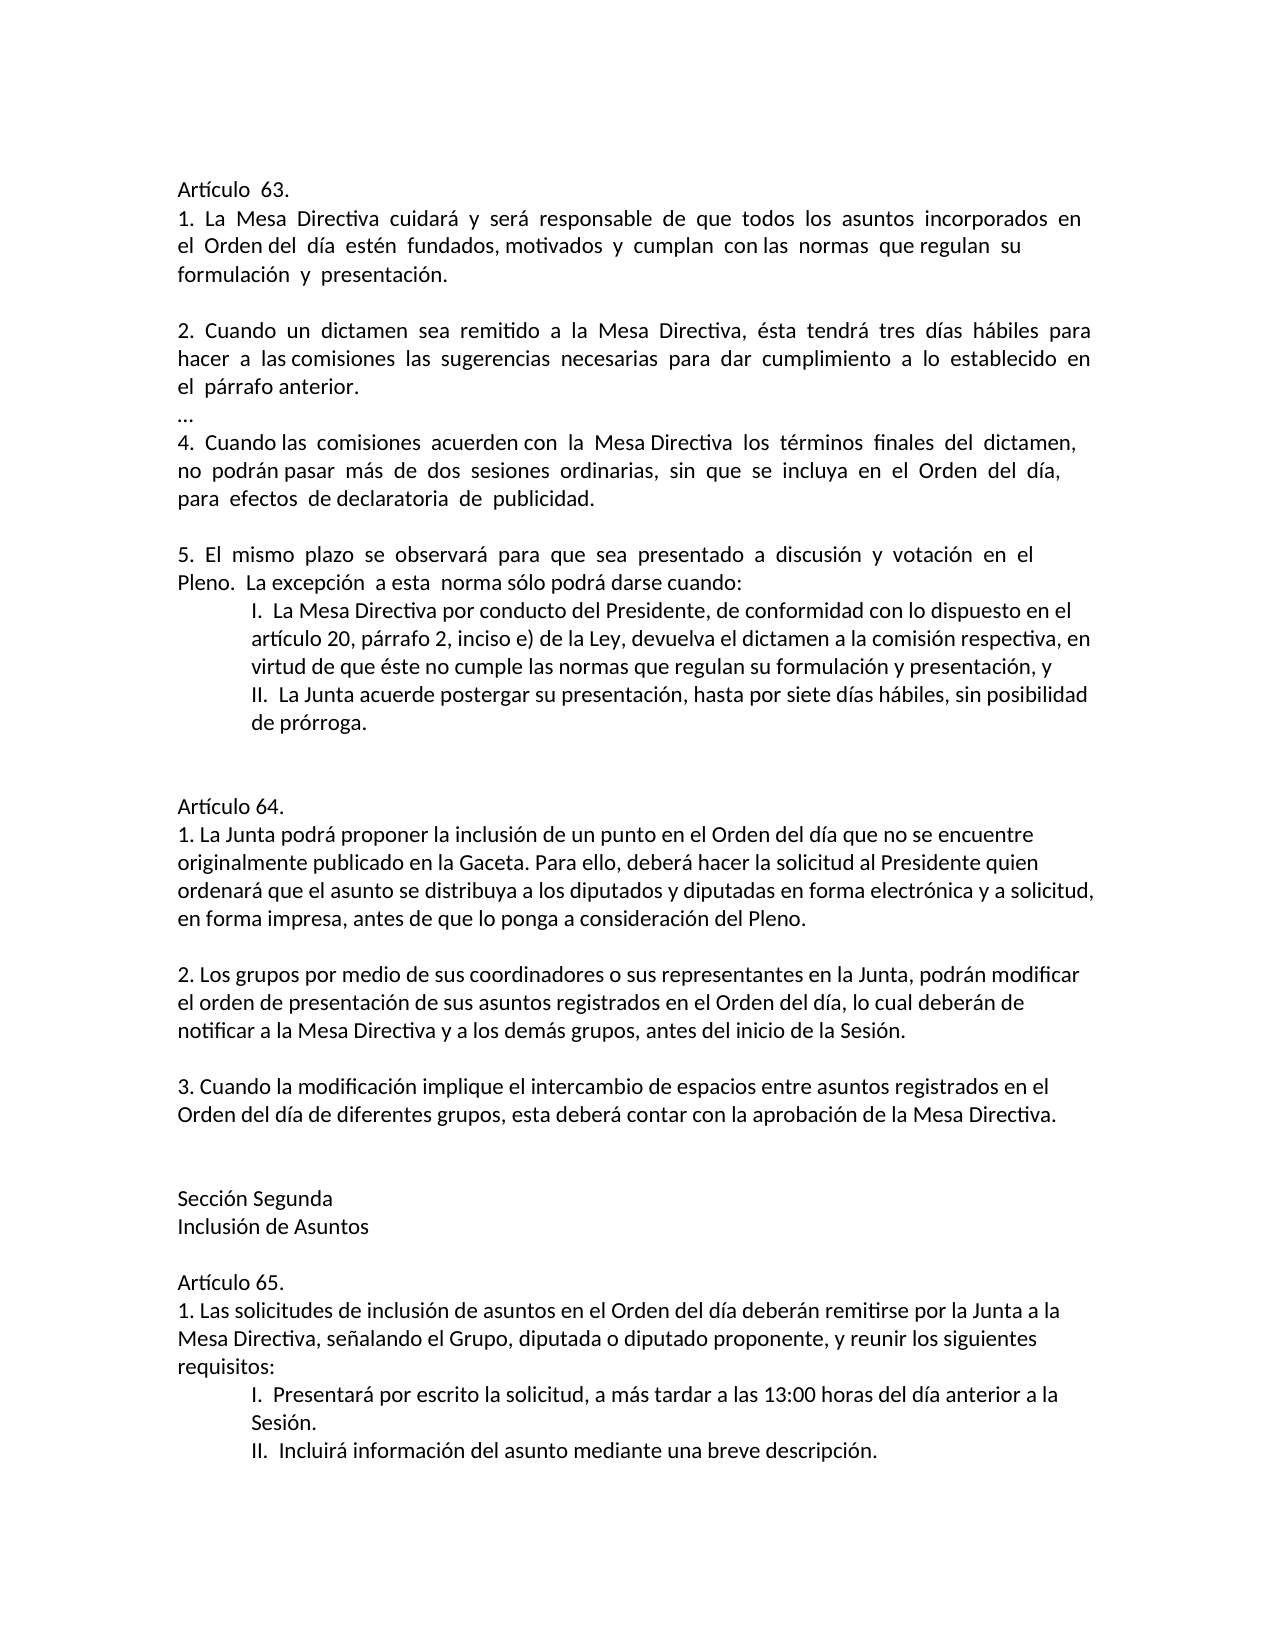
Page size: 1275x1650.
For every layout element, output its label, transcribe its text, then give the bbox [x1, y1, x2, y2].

text II. Incluirá información del asunto mediante una breve descripción. [251, 1437, 1098, 1464]
text 5. El mismo plazo se observará para que sea presentado a discusión y votación en el Pleno. La excepción a esta norma sólo podrá darse cuando: [177, 540, 1098, 596]
text … [177, 400, 1098, 428]
text Artículo 64. [177, 792, 1098, 820]
text 3. Cuando la modificación implique el intercambio de espacios entre asuntos registrados en el Orden del día de diferentes grupos, esta deberá contar con la aprobación de la Mesa Directiva. [177, 1072, 1098, 1128]
text I. Presentará por escrito la solicitud, a más tardar a las 13:00 horas del día anterior a la Sesión. [251, 1381, 1098, 1437]
text 1. La Mesa Directiva cuidará y será responsable de que todos los asuntos incorporados en el Orden del día estén fundados, motivados y cumplan con las normas que regulan su formulación y presentación. [177, 204, 1098, 288]
text 1. Las solicitudes de inclusión de asuntos en el Orden del día deberán remitirse por la Junta a la Mesa Directiva, señalando el Grupo, diputada o diputado proponente, y reunir los siguientes requisitos: [177, 1296, 1098, 1381]
text II. La Junta acuerde postergar su presentación, hasta por siete días hábiles, sin posibilidad de prórroga. [251, 680, 1098, 736]
text I. La Mesa Directiva por conducto del Presidente, de conformidad con lo dispuesto en el artículo 20, párrafo 2, inciso e) de la Ley, devuelva el dictamen a la comisión respectiva, en virtud de que éste no cumple las normas que regulan su formulación y presentación, y [251, 596, 1098, 680]
text Artículo 63. [177, 176, 1098, 204]
text 2. Los grupos por medio de sus coordinadores o sus representantes en la Junta, podrán modificar el orden de presentación de sus asuntos registrados en el Orden del día, lo cual deberán de notificar a la Mesa Directiva y a los demás grupos, antes del inicio de la Sesión. [177, 960, 1098, 1044]
text Inclusión de Asuntos [177, 1212, 1098, 1240]
text 4. Cuando las comisiones acuerden con la Mesa Directiva los términos finales del dictamen, no podrán pasar más de dos sesiones ordinarias, sin que se incluya en el Orden del día, para efectos de declaratoria de publicidad. [177, 428, 1098, 512]
text 2. Cuando un dictamen sea remitido a la Mesa Directiva, ésta tendrá tres días hábiles para hacer a las comisiones las sugerencias necesarias para dar cumplimiento a lo establecido en el párrafo anterior. [177, 316, 1098, 400]
text Artículo 65. [177, 1268, 1098, 1296]
text Sección Segunda [177, 1184, 1098, 1212]
text 1. La Junta podrá proponer la inclusión de un punto en el Orden del día que no se encuentre originalmente publicado en la Gaceta. Para ello, deberá hacer la solicitud al Presidente quien ordenará que el asunto se distribuya a los diputados y diputadas en forma electrónica y a solicitud, en forma impresa, antes de que lo ponga a consideración del Pleno. [177, 820, 1098, 932]
